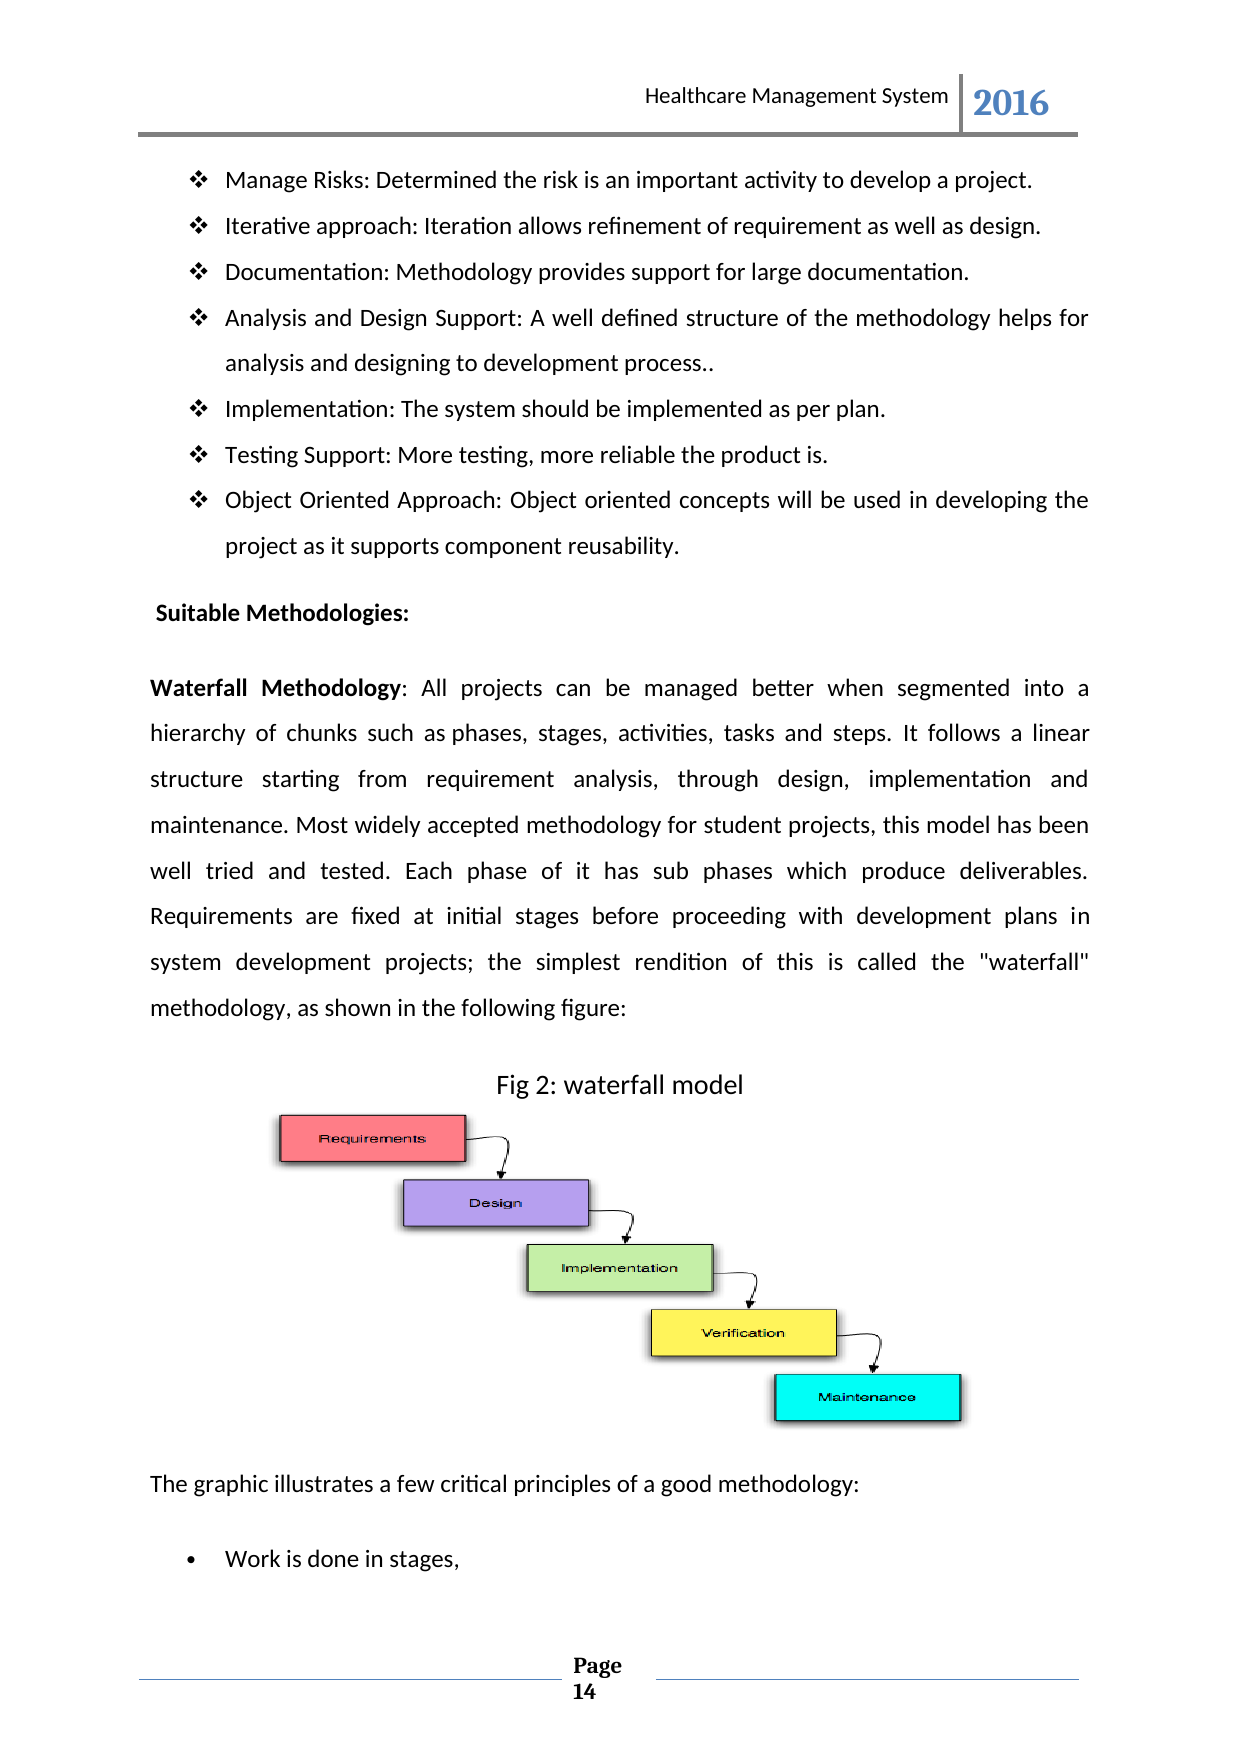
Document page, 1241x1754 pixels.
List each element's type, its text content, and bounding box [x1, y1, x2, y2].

list Testing Support: More testing, more reliable the product is. [187, 439, 1090, 469]
list Implementation: The system should be implemented as per plan. [187, 393, 1090, 424]
text The graphic illustrates a few critical principles of a good methodology: [150, 1469, 1090, 1499]
list Iterative approach: Iteration allows refinement of requirement as well as design. [187, 210, 1090, 241]
list Manage Risks: Determined the risk is an important activity to develop a project. [187, 164, 1090, 195]
list Work is done in stages, [187, 1543, 1090, 1574]
list Documentation: Methodology provides support for large documentation. [187, 256, 1090, 287]
text Waterfall Methodology: All projects can be managed better when segmented into a hierarchy of chunks such as phases, stages, activities, tasks and steps. It follows a linear structure starting from requirement analysis, through design, implementation and maintenance. Most widely accepted methodology for student projects, this model has been well tried and tested. Each phase of it has sub phases which produce deliverables. Requirements are fixed at initial stages before proceeding with development plans in system development projects; the simplest rendition of this is called the "waterfall" methodology, as shown in the following figure: [150, 672, 1090, 1022]
picture [251, 1101, 990, 1440]
list Object Oriented Approach: Object oriented concepts will be used in developing the project as it supports component reusability. [187, 485, 1090, 561]
list Analysis and Design Support: A well defined structure of the methodology helps for analysis and designing to development process.. [187, 302, 1090, 378]
text Suitable Methodologies: [150, 597, 1090, 627]
